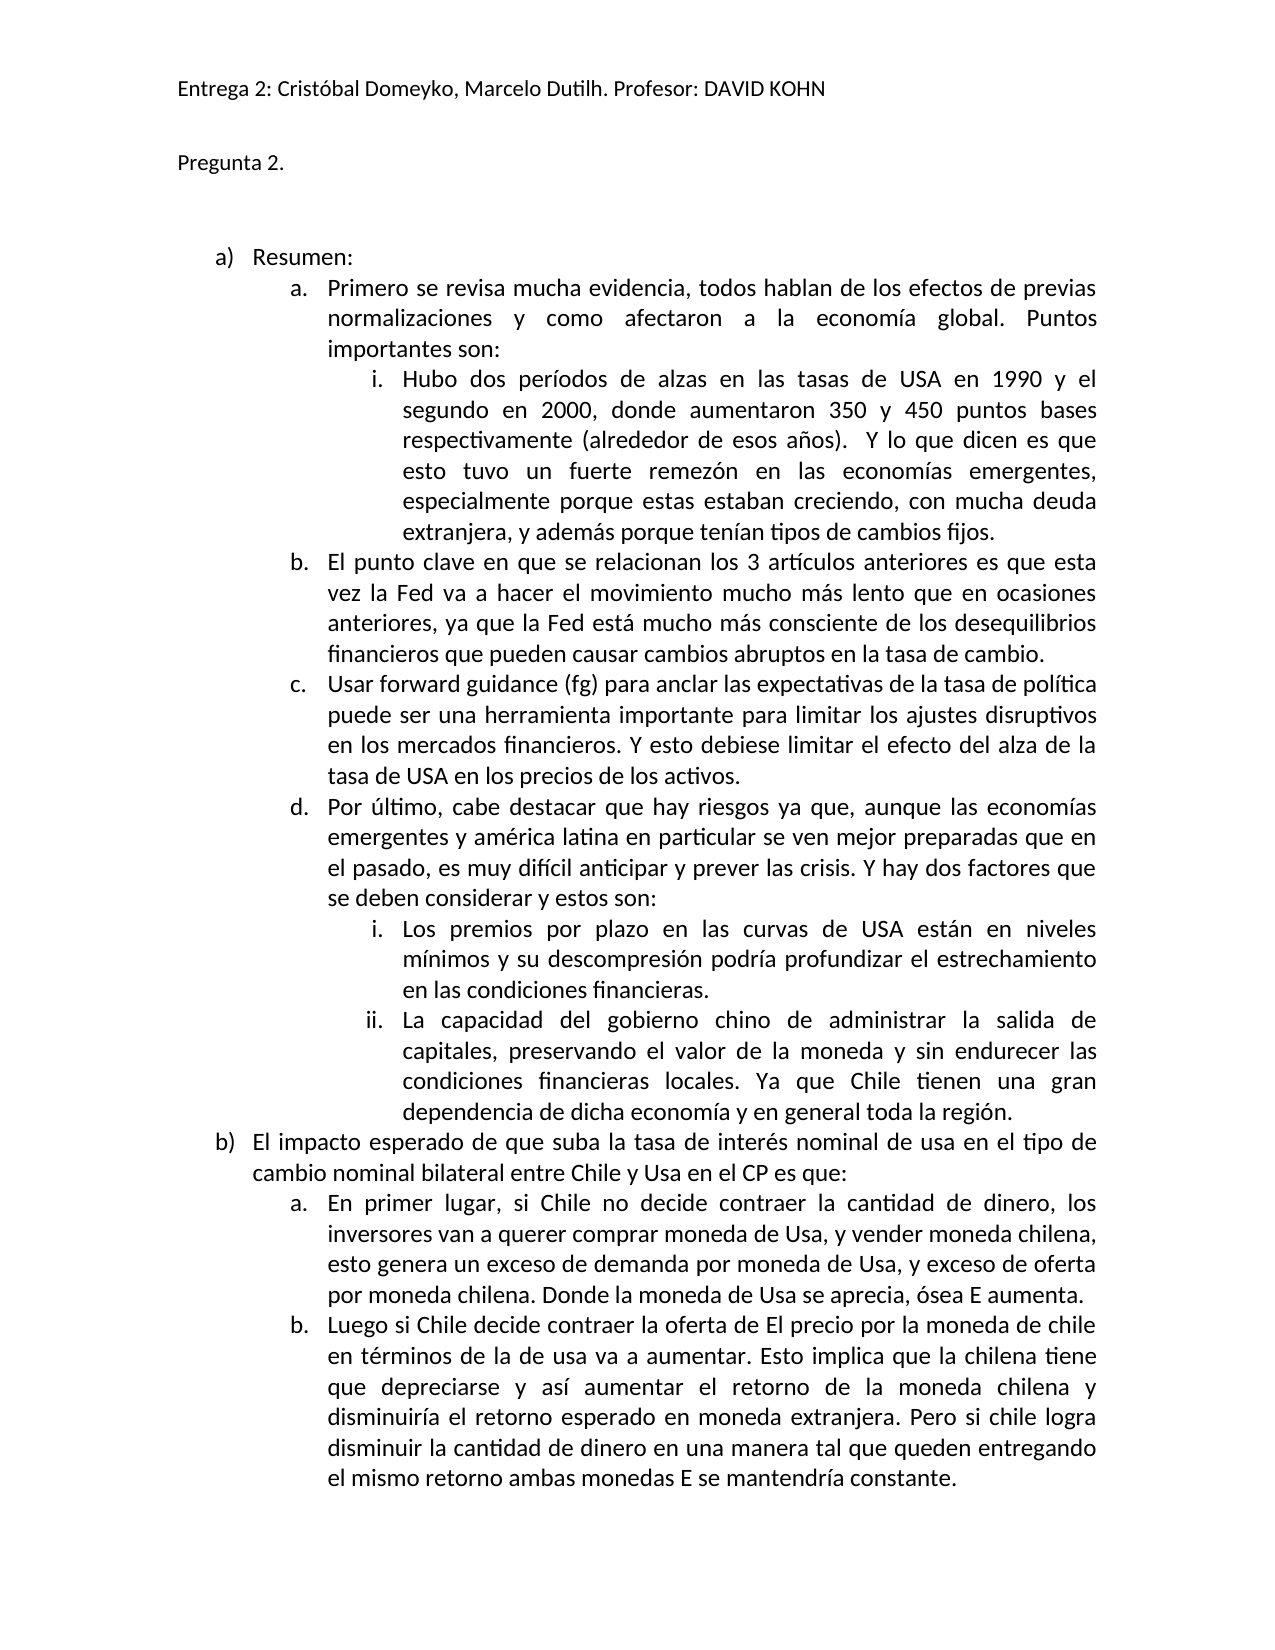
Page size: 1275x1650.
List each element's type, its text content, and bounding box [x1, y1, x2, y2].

list Usar forward guidance (fg) para anclar las expectativas de la tasa de política puede ser una herramienta importante para limitar los ajustes disruptivos en los mercados financieros. Y esto debiese limitar el efecto del alza de la tasa de USA en los precios de los activos. [290, 669, 1098, 791]
list Los premios por plazo en las curvas de USA están en niveles mínimos y su descompresión podría profundizar el estrechamiento en las condiciones financieras. [383, 913, 1098, 1004]
list Por último, cabe destacar que hay riesgos ya que, aunque las economías emergentes y américa latina en particular se ven mejor preparadas que en el pasado, es muy difícil anticipar y prever las crisis. Y hay dos factores que se deben considerar y estos son: [290, 791, 1098, 913]
list Resumen: [215, 241, 1098, 272]
text Pregunta 2. [177, 148, 1098, 176]
list El impacto esperado de que suba la tasa de interés nominal de usa en el tipo de cambio nominal bilateral entre Chile y Usa en el CP es que: [215, 1126, 1098, 1187]
list En primer lugar, si Chile no decide contraer la cantidad de dinero, los inversores van a querer comprar moneda de Usa, y vender moneda chilena, esto genera un exceso de demanda por moneda de Usa, y exceso de oferta por moneda chilena. Donde la moneda de Usa se aprecia, ósea E aumenta. [290, 1187, 1098, 1309]
list Hubo dos períodos de alzas en las tasas de USA en 1990 y el segundo en 2000, donde aumentaron 350 y 450 puntos bases respectivamente (alrededor de esos años). Y lo que dicen es que esto tuvo un fuerte remezón en las economías emergentes, especialmente porque estas estaban creciendo, con mucha deuda extranjera, y además porque tenían tipos de cambios fijos. [383, 363, 1098, 547]
list El punto clave en que se relacionan los 3 artículos anteriores es que esta vez la Fed va a hacer el movimiento mucho más lento que en ocasiones anteriores, ya que la Fed está mucho más consciente de los desequilibrios financieros que pueden causar cambios abruptos en la tasa de cambio. [290, 547, 1098, 669]
list Primero se revisa mucha evidencia, todos hablan de los efectos de previas normalizaciones y como afectaron a la economía global. Puntos importantes son: [290, 272, 1098, 363]
list Luego si Chile decide contraer la oferta de El precio por la moneda de chile en términos de la de usa va a aumentar. Esto implica que la chilena tiene que depreciarse y así aumentar el retorno de la moneda chilena y disminuiría el retorno esperado en moneda extranjera. Pero si chile logra disminuir la cantidad de dinero en una manera tal que queden entregando el mismo retorno ambas monedas E se mantendría constante. [290, 1309, 1098, 1493]
list La capacidad del gobierno chino de administrar la salida de capitales, preservando el valor de la moneda y sin endurecer las condiciones financieras locales. Ya que Chile tienen una gran dependencia de dicha economía y en general toda la región. [383, 1004, 1098, 1126]
